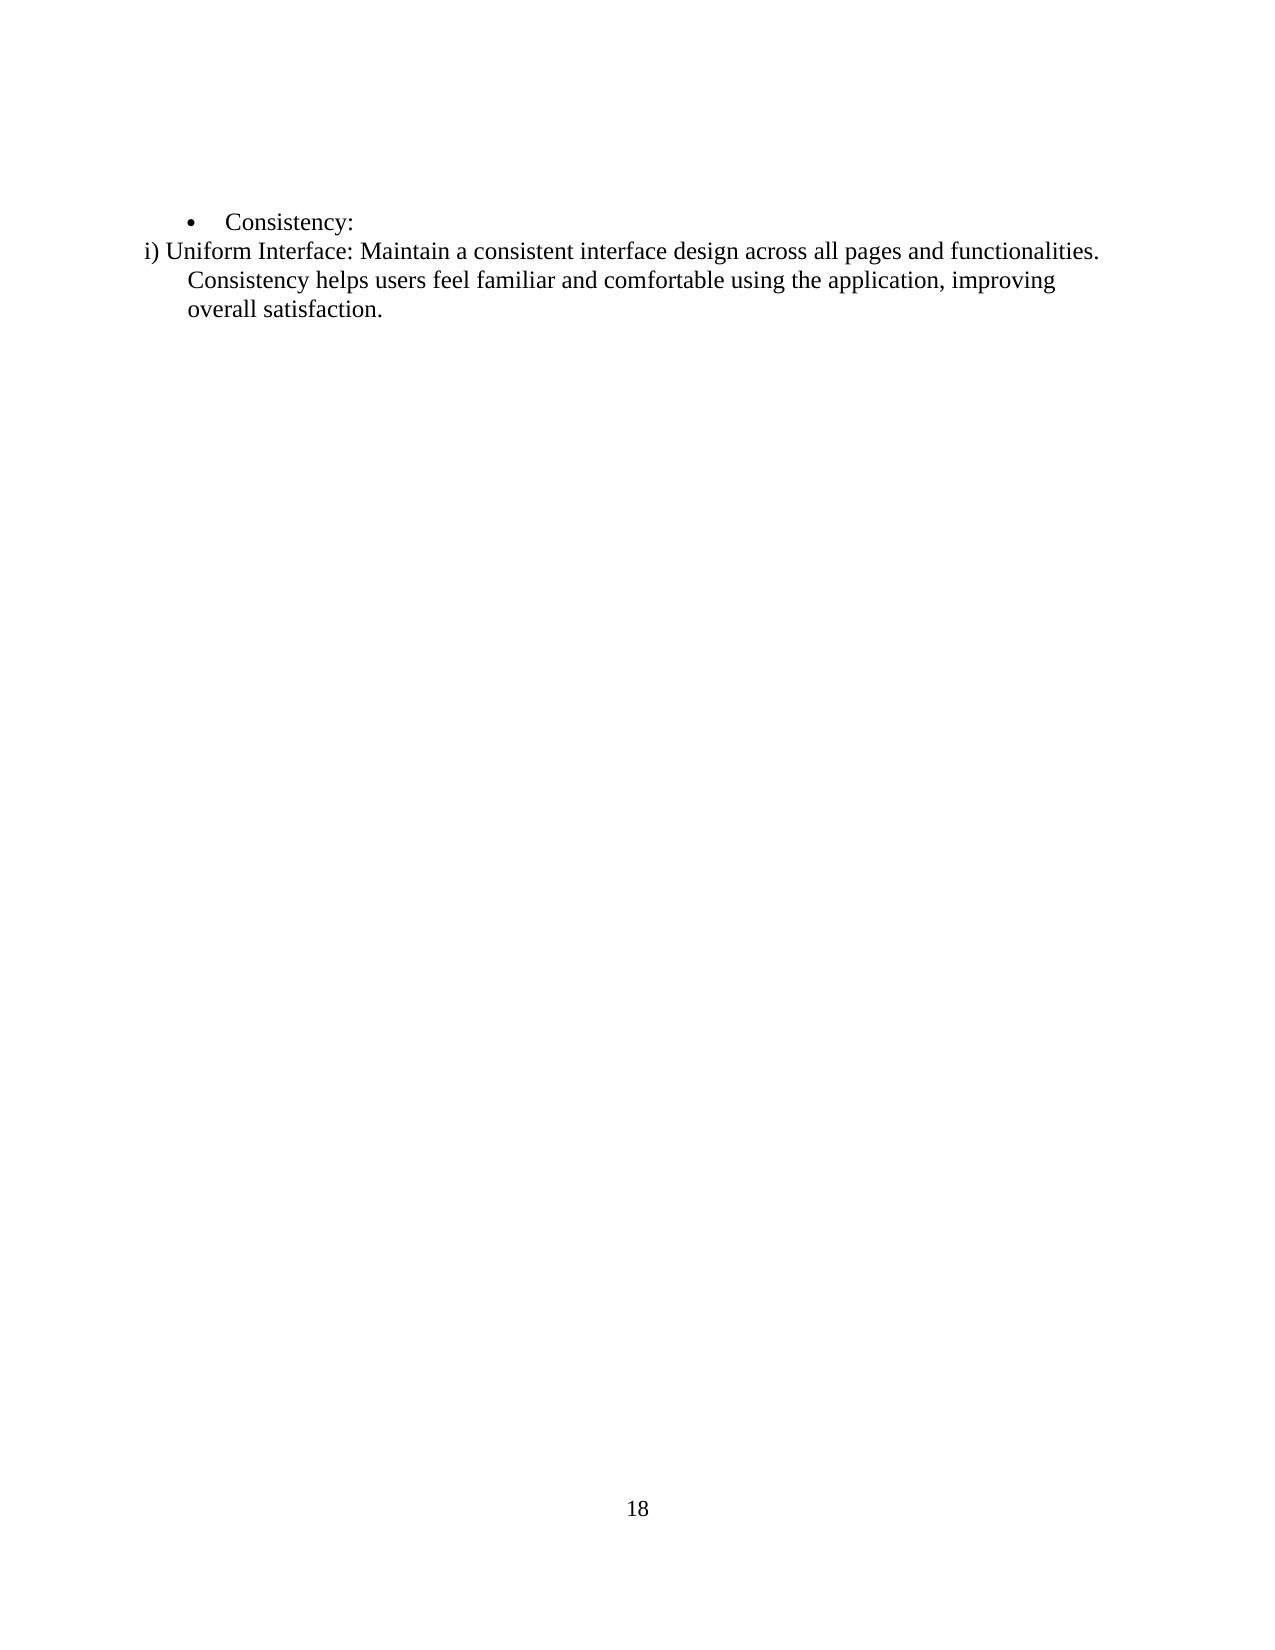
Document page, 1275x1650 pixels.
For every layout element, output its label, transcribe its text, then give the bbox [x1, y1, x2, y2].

list Uniform Interface: Maintain a consistent interface design across all pages and functionalities. Consistency helps users feel familiar and comfortable using the application, improving overall satisfaction. [144, 236, 1125, 322]
list Consistency: [187, 207, 1125, 236]
